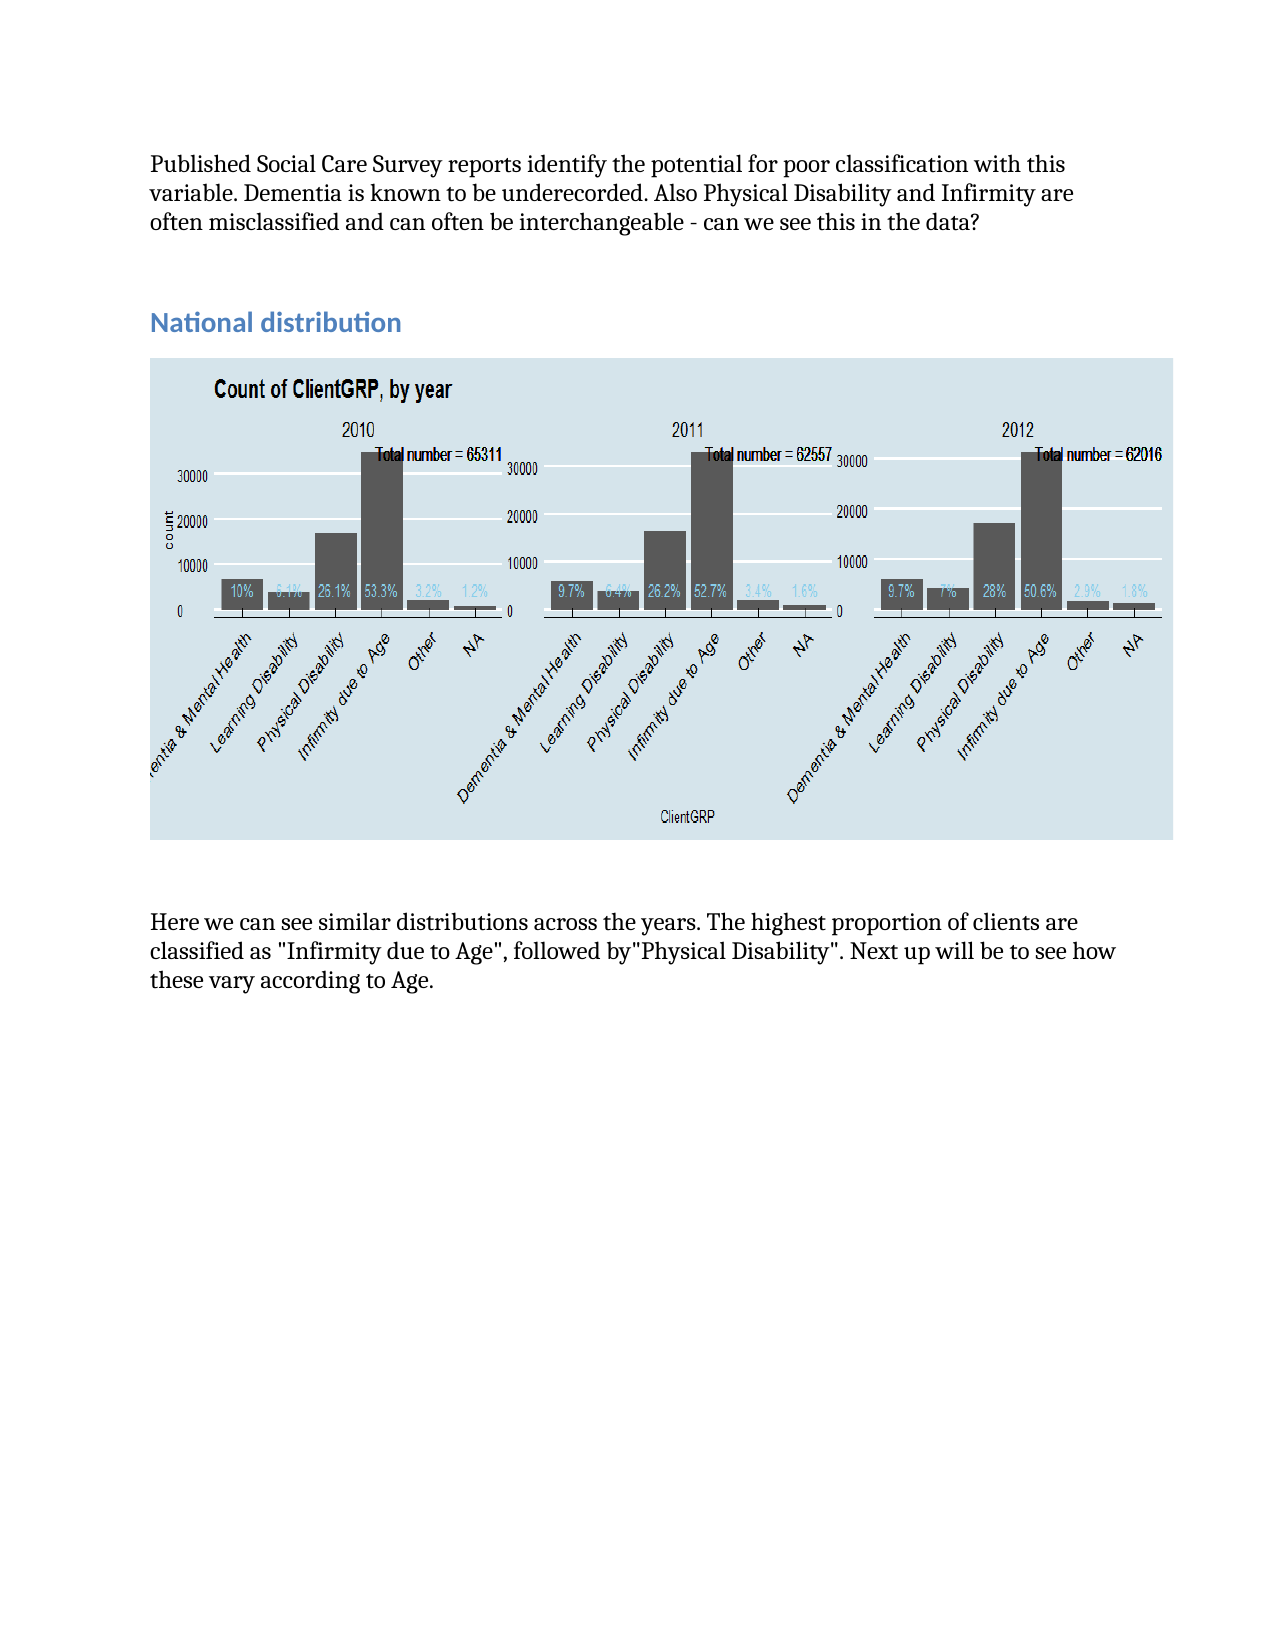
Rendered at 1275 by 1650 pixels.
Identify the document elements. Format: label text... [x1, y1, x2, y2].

text Here we can see similar distributions across the years. The highest proportion of clients are classified as "Infirmity due to Age", followed by"Physical Disability". Next up will be to see how these vary according to Age. [150, 908, 1125, 994]
picture [150, 358, 1174, 842]
subtitle National distribution [150, 304, 1125, 340]
text Published Social Care Survey reports identify the potential for poor classification with this variable. Dementia is known to be underecorded. Also Physical Disability and Infirmity are often misclassified and can often be interchangeable - can we see this in the data? [150, 150, 1125, 236]
